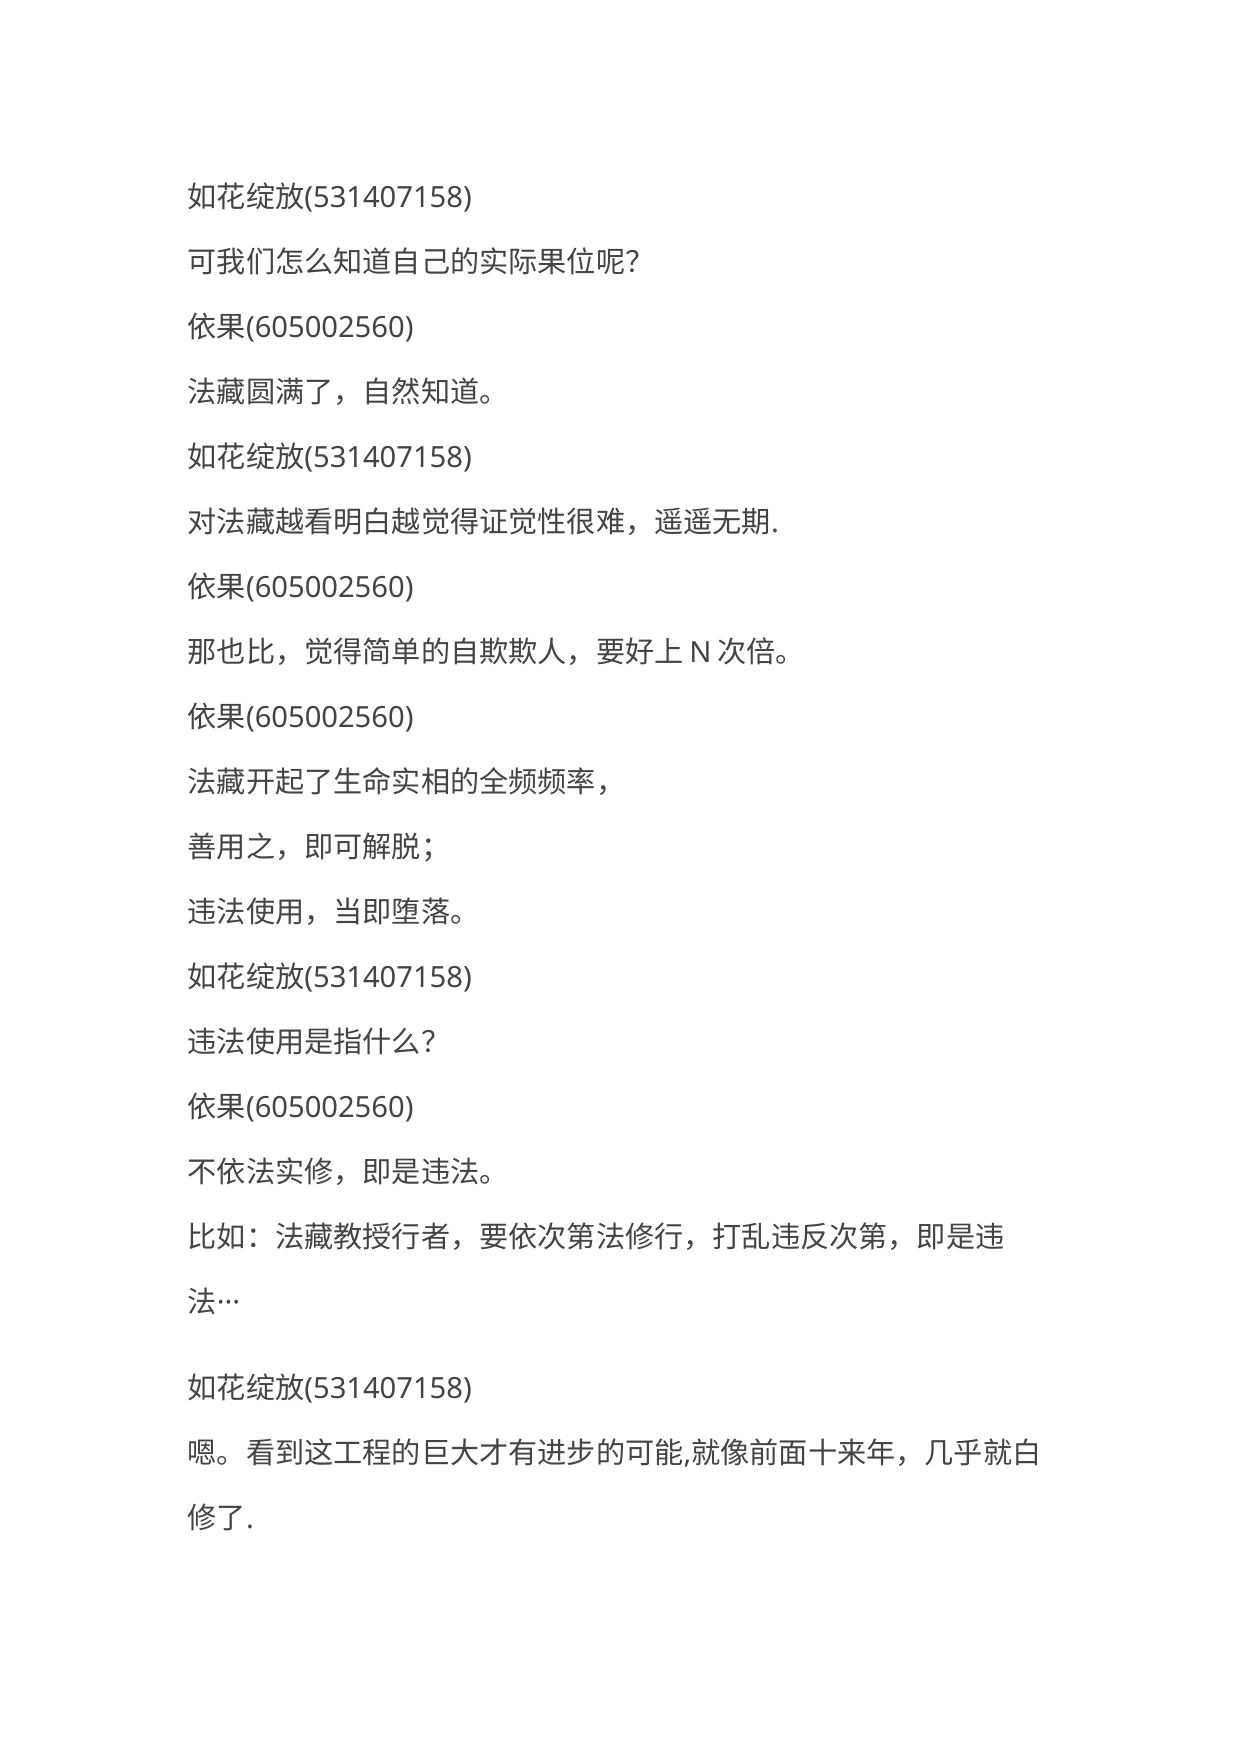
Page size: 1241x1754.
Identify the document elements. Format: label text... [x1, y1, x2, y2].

text 法藏开起了生命实相的全频频率， [187, 747, 1053, 812]
text 如花绽放(531407158) [187, 942, 1053, 1007]
text 如花绽放(531407158) [187, 1354, 1053, 1419]
text 那也比，觉得简单的自欺欺人，要好上N次倍。 [187, 617, 1053, 682]
text 如花绽放(531407158) [187, 162, 1053, 227]
text 嗯。看到这工程的巨大才有进步的可能,就像前面十来年，几乎就白修了. [187, 1419, 1053, 1549]
text 依果(605002560) [187, 682, 1053, 747]
text 依果(605002560) [187, 292, 1053, 357]
text 依果(605002560) [187, 1072, 1053, 1137]
text 依果(605002560) [187, 552, 1053, 617]
text 违法使用，当即堕落。 [187, 877, 1053, 942]
text 可我们怎么知道自己的实际果位呢？ [187, 227, 1053, 292]
text 善用之，即可解脱； [187, 812, 1053, 877]
text 违法使用是指什么？ [187, 1007, 1053, 1072]
text 对法藏越看明白越觉得证觉性很难，遥遥无期. [187, 487, 1053, 552]
text 比如：法藏教授行者，要依次第法修行，打乱违反次第，即是违法··· [187, 1202, 1053, 1332]
text 如花绽放(531407158) [187, 422, 1053, 487]
text 法藏圆满了，自然知道。 [187, 357, 1053, 422]
text 不依法实修，即是违法。 [187, 1137, 1053, 1202]
